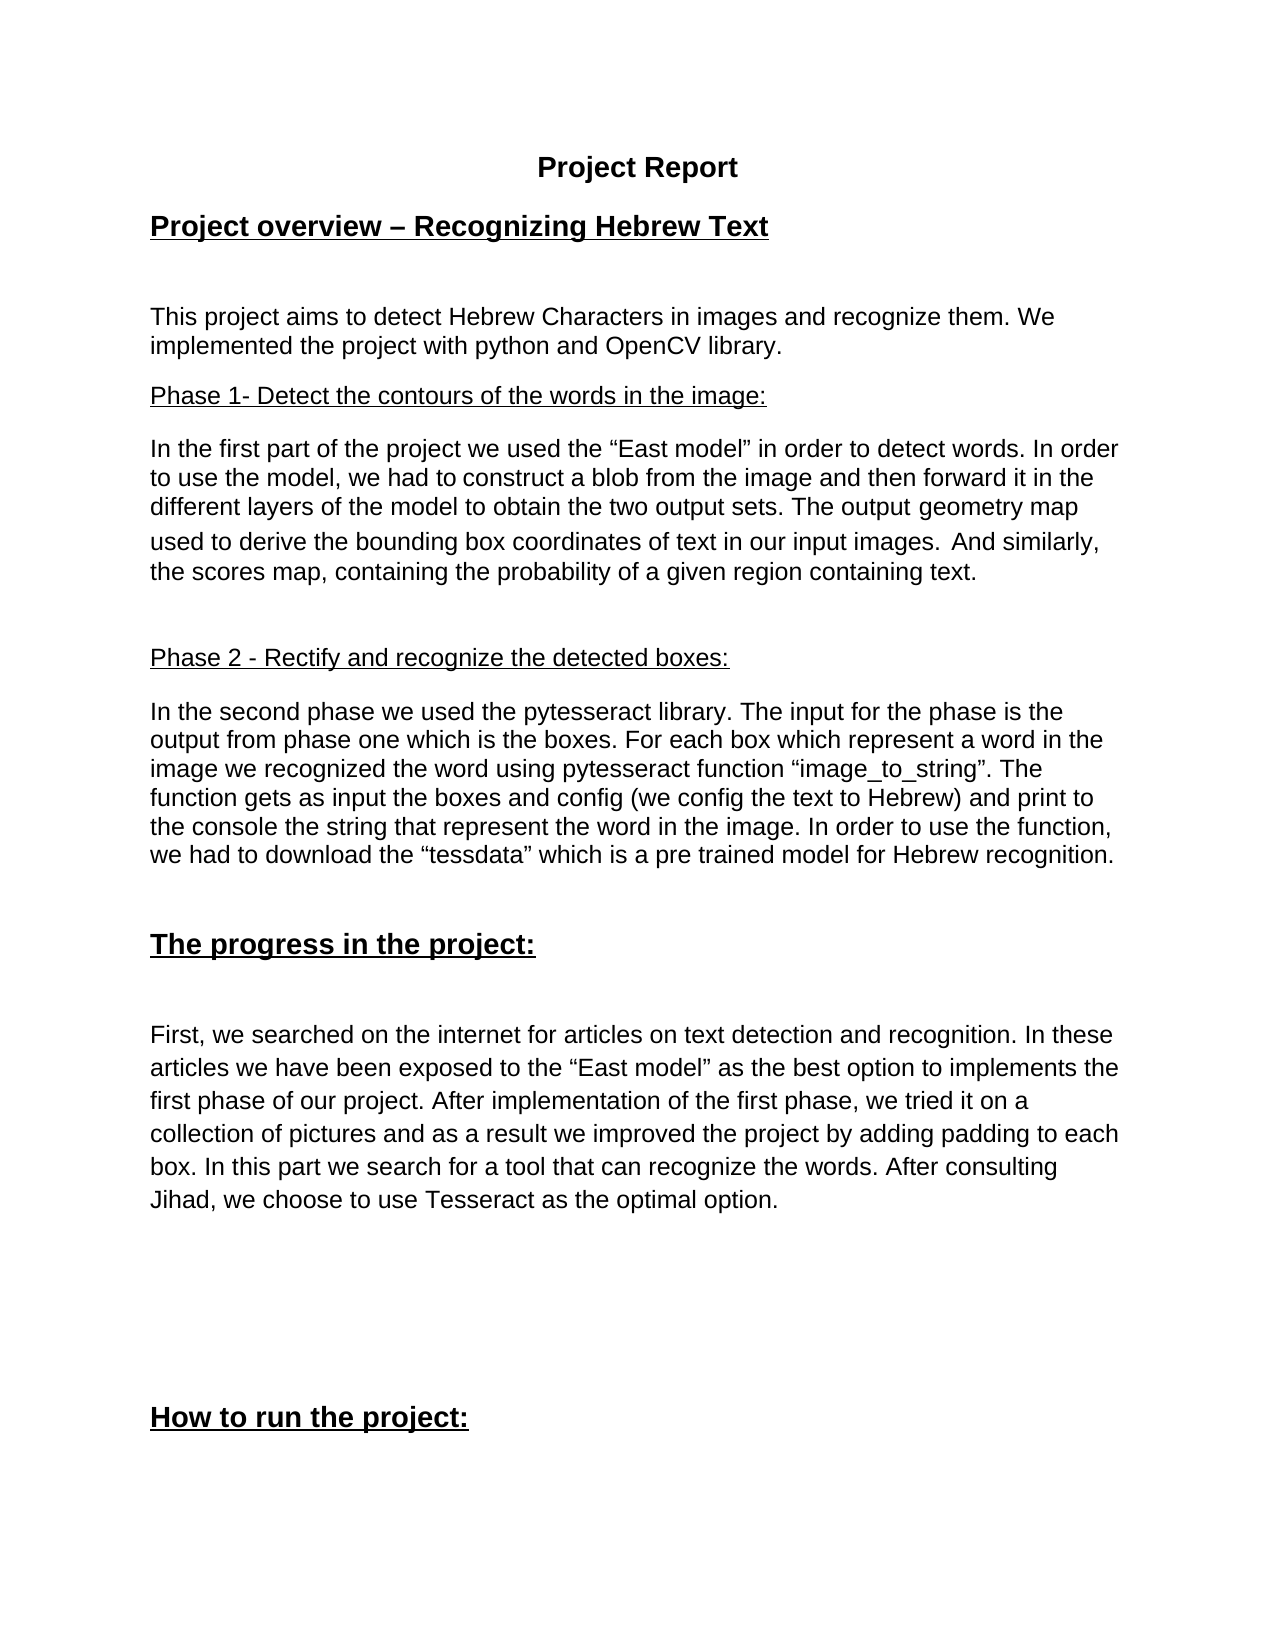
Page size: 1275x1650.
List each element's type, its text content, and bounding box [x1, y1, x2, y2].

text The progress in the project: [150, 927, 1125, 960]
text Project Report [150, 150, 1125, 183]
text Phase 1- Detect the contours of the words in the image: [150, 381, 1125, 409]
text In the second phase we used the pytesseract library. The input for the phase is the output from phase one which is the boxes. For each box which represent a word in the image we recognized the word using pytesseract function “image_to_string”. The function gets as input the boxes and config (we config the text to Hebrew) and print to the console the string that represent the word in the image. In order to use the function, we had to download the “tessdata” which is a pre trained model for Hebrew recognition. [150, 697, 1125, 869]
text In the first part of the project we used the “East model” in order to detect words. In order to use the model, we had to construct a blob from the image and then forward it in the different layers of the model to obtain the two output sets. The output geometry map used to derive the bounding box coordinates of text in our input images. And similarly, the scores map, containing the probability of a given region containing text. [150, 434, 1125, 585]
text Project overview – Recognizing Hebrew Text [150, 209, 1125, 243]
text Phase 2 - Rectify and recognize the detected boxes: [150, 643, 1125, 672]
text This project aims to detect Hebrew Characters in images and recognize them. We implemented the project with python and OpenCV library. [150, 269, 1125, 360]
text First, we searched on the internet for articles on text detection and recognition. In these articles we have been exposed to the “East model” as the best option to implements the first phase of our project. After implementation of the first phase, we tried it on a collection of pictures and as a result we improved the project by adding padding to each box. In this part we search for a tool that can recognize the words. After consulting Jihad, we choose to use Tesseract as the optimal option. [150, 1020, 1125, 1213]
text How to run the project: [150, 1400, 1125, 1466]
